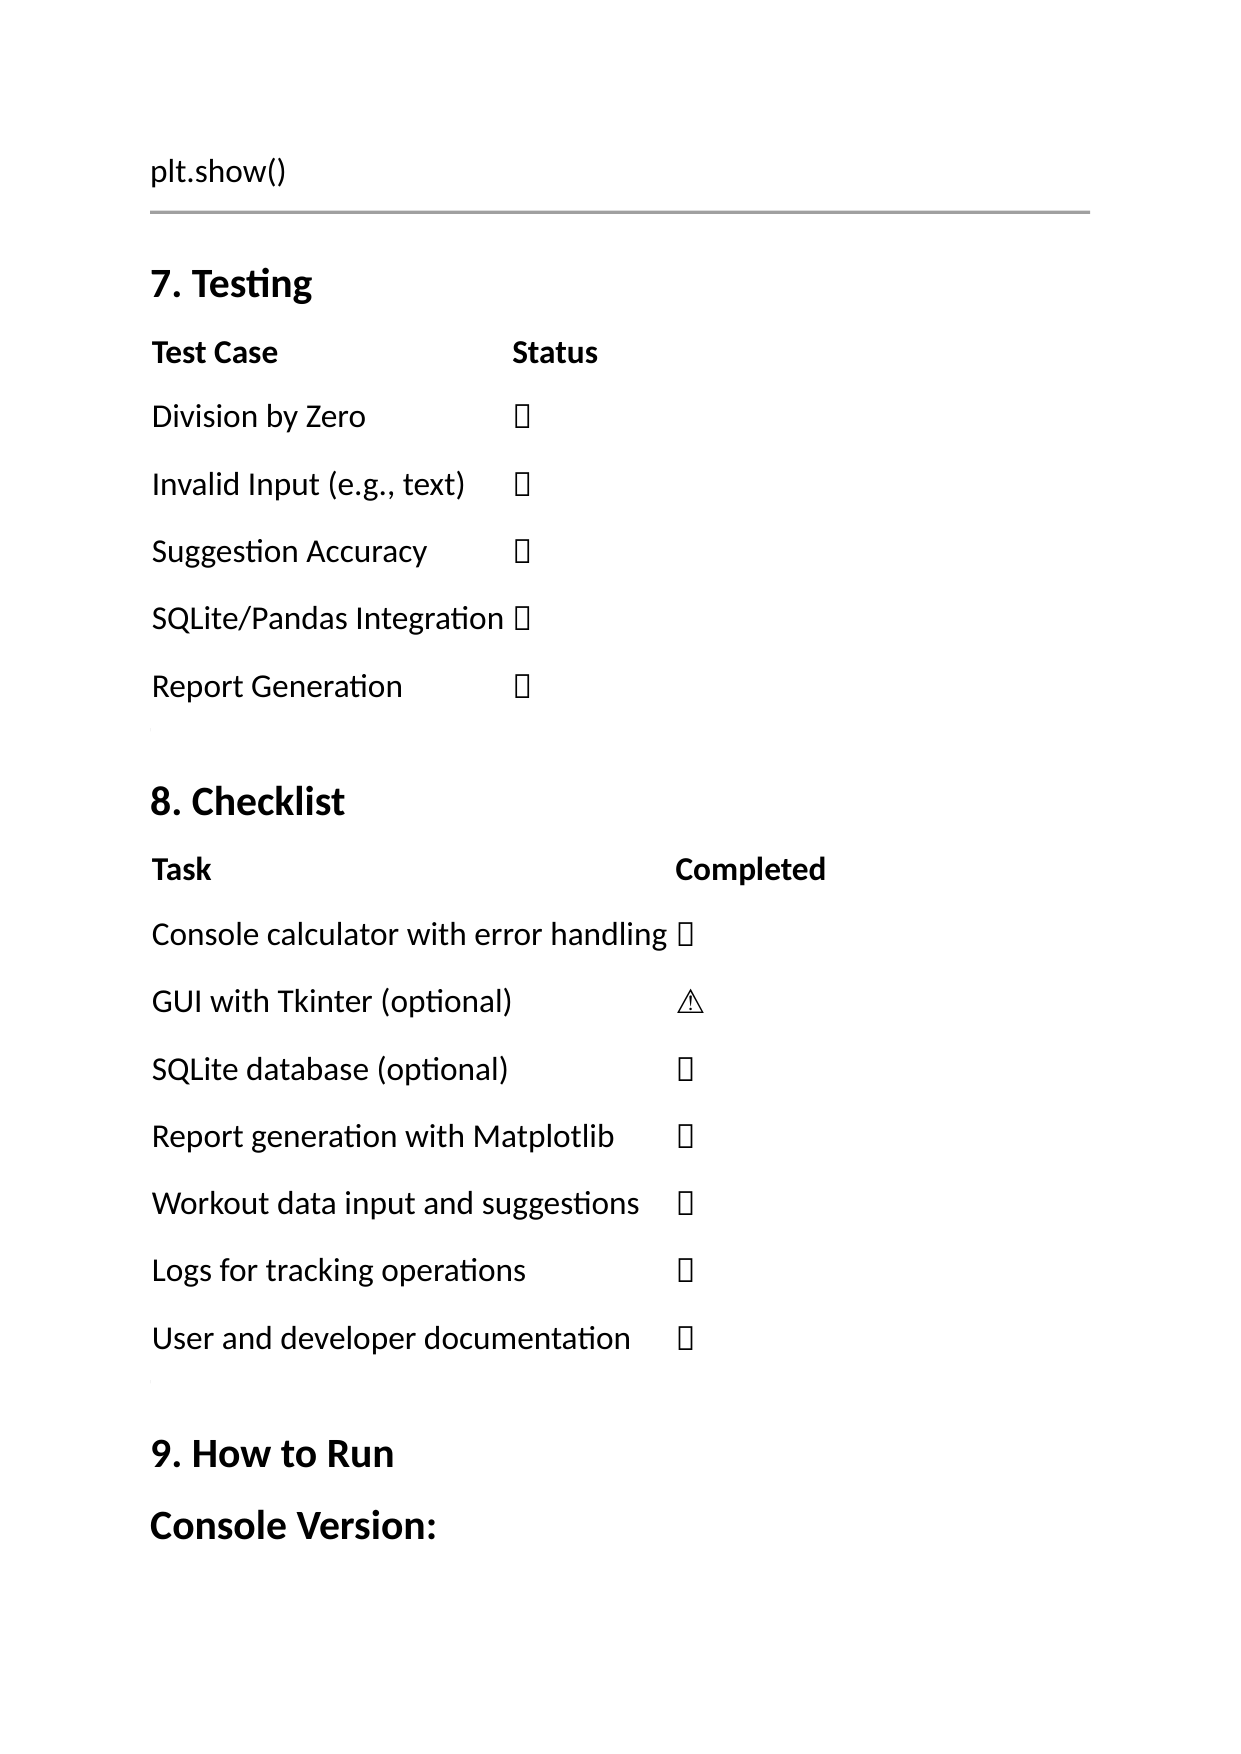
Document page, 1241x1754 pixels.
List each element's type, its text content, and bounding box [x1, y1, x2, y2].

table_header Status [510, 329, 604, 392]
table_cell SQLite/Pandas Integration [150, 594, 510, 661]
table_header Test Case [150, 329, 510, 392]
table_cell ✅ [510, 392, 604, 459]
table_cell Invalid Input (e.g., text) [150, 459, 510, 526]
table_cell Logs for tracking operations [150, 1246, 674, 1313]
text 9. How to Run [150, 1427, 1090, 1478]
table_cell ✅ [674, 1044, 833, 1111]
table_cell ✅ [674, 1178, 833, 1246]
table_header Completed [674, 847, 833, 909]
text plt.show() [150, 150, 1090, 191]
table_cell ✅ [510, 661, 604, 728]
table_header Task [150, 847, 674, 909]
table_cell Report Generation [150, 661, 510, 728]
table_cell ⚠️ [674, 976, 833, 1044]
table_cell ✅ [674, 1246, 833, 1313]
text 7. Testing [150, 257, 1090, 308]
table_cell Report generation with Matplotlib [150, 1111, 674, 1178]
table_cell SQLite database (optional) [150, 1044, 674, 1111]
table_cell Division by Zero [150, 392, 510, 459]
table_cell ✅ [510, 459, 604, 526]
text 8. Checklist [150, 775, 1090, 826]
text Console Version: [150, 1499, 1090, 1549]
table_cell ✅ [674, 909, 833, 976]
table_cell ✅ [674, 1111, 833, 1178]
table_cell Suggestion Accuracy [150, 526, 510, 593]
table_cell Console calculator with error handling [150, 909, 674, 976]
table_cell ✅ [510, 526, 604, 593]
table_cell User and developer documentation [150, 1313, 674, 1380]
table_cell ✅ [510, 594, 604, 661]
table_cell Workout data input and suggestions [150, 1178, 674, 1246]
table_cell GUI with Tkinter (optional) [150, 976, 674, 1044]
table_cell ✅ [674, 1313, 833, 1380]
